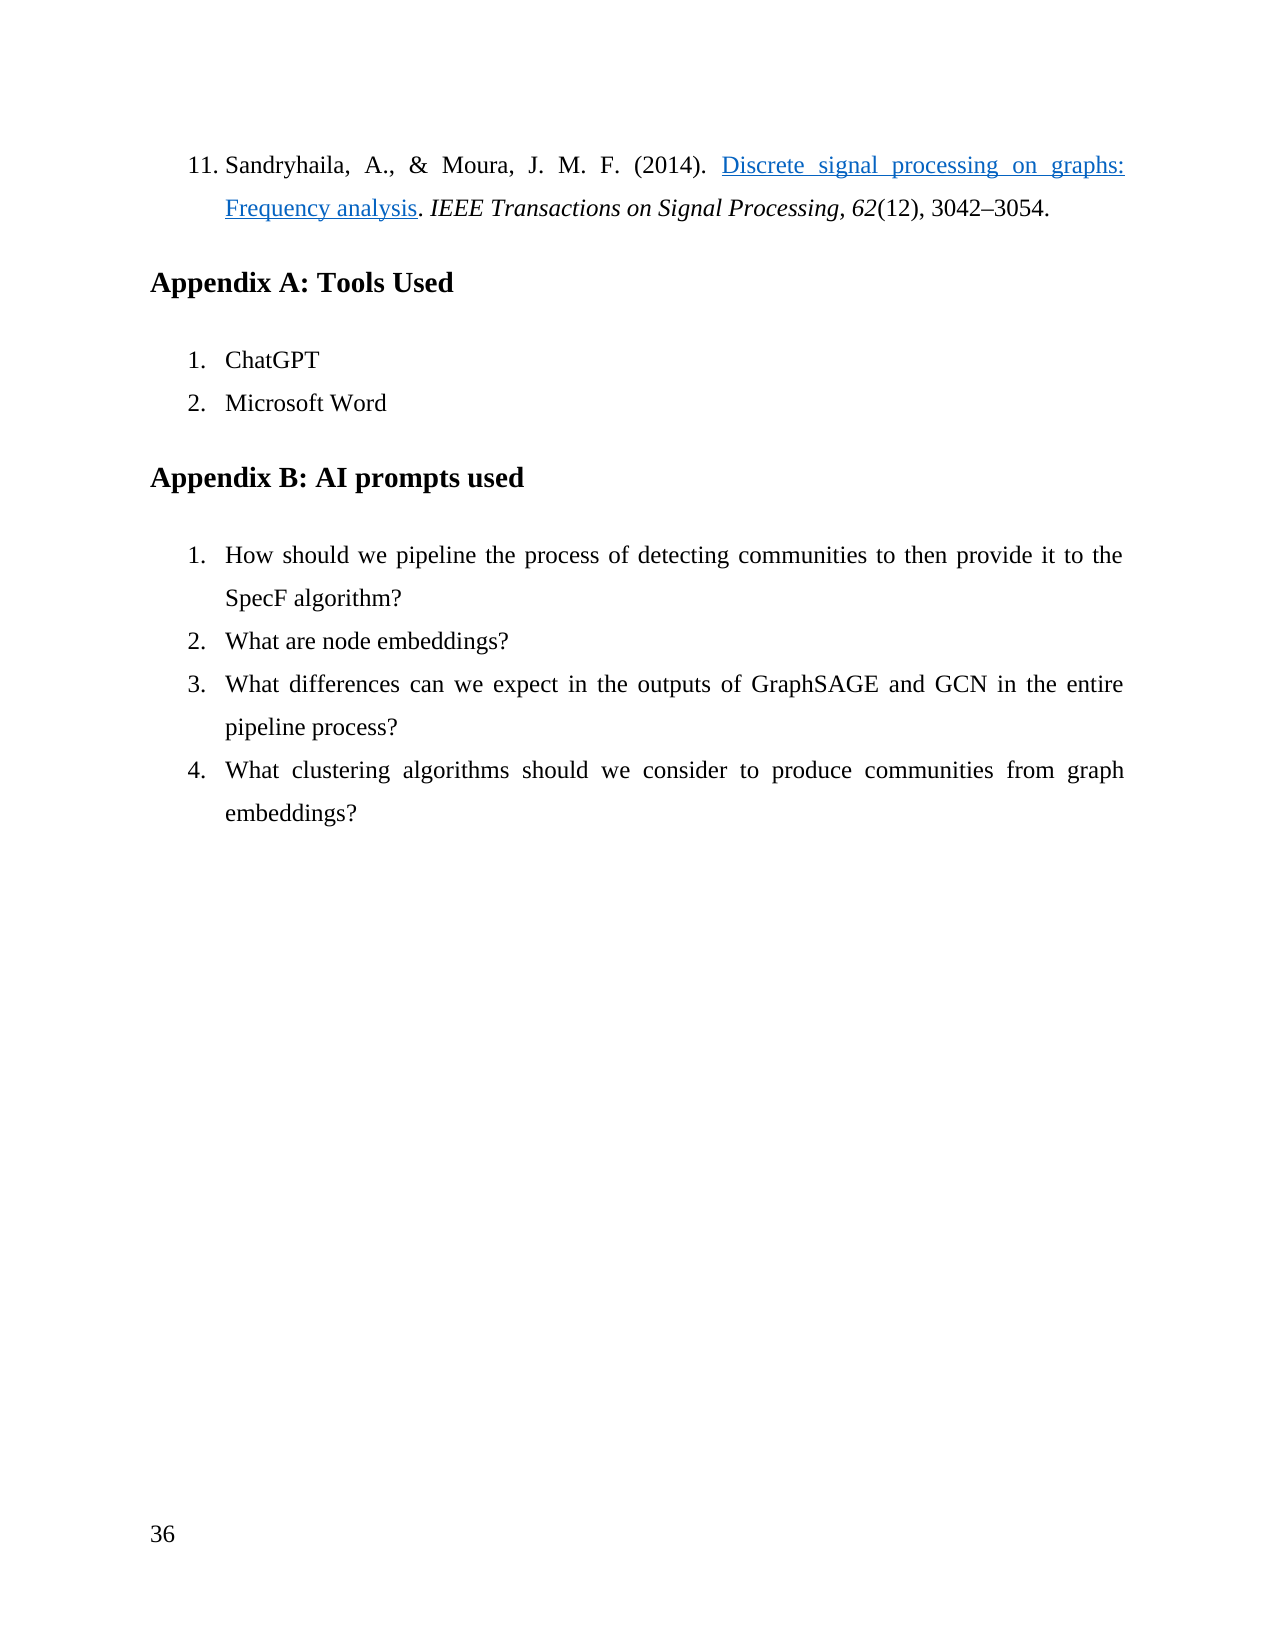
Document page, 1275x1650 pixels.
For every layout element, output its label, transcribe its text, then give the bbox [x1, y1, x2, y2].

text Appendix B: AI prompts used [150, 460, 1125, 494]
list Microsoft Word [187, 388, 1125, 417]
list How should we pipeline the process of detecting communities to then provide it to the SpecF algorithm? [187, 540, 1125, 612]
text Appendix A: Tools Used [150, 265, 1125, 299]
list ChatGPT [187, 345, 1125, 374]
list What differences can we expect in the outputs of GraphSAGE and GCN in the entire pipeline process? [187, 669, 1125, 741]
list What are node embeddings? [187, 626, 1125, 655]
list Sandryhaila, A., & Moura, J. M. F. (2014). Discrete signal processing on graphs: Frequency analysis. IEEE Transactions on Signal Processing, 62(12), 3042–3054. [187, 150, 1125, 222]
list What clustering algorithms should we consider to produce communities from graph embeddings? [187, 755, 1125, 827]
